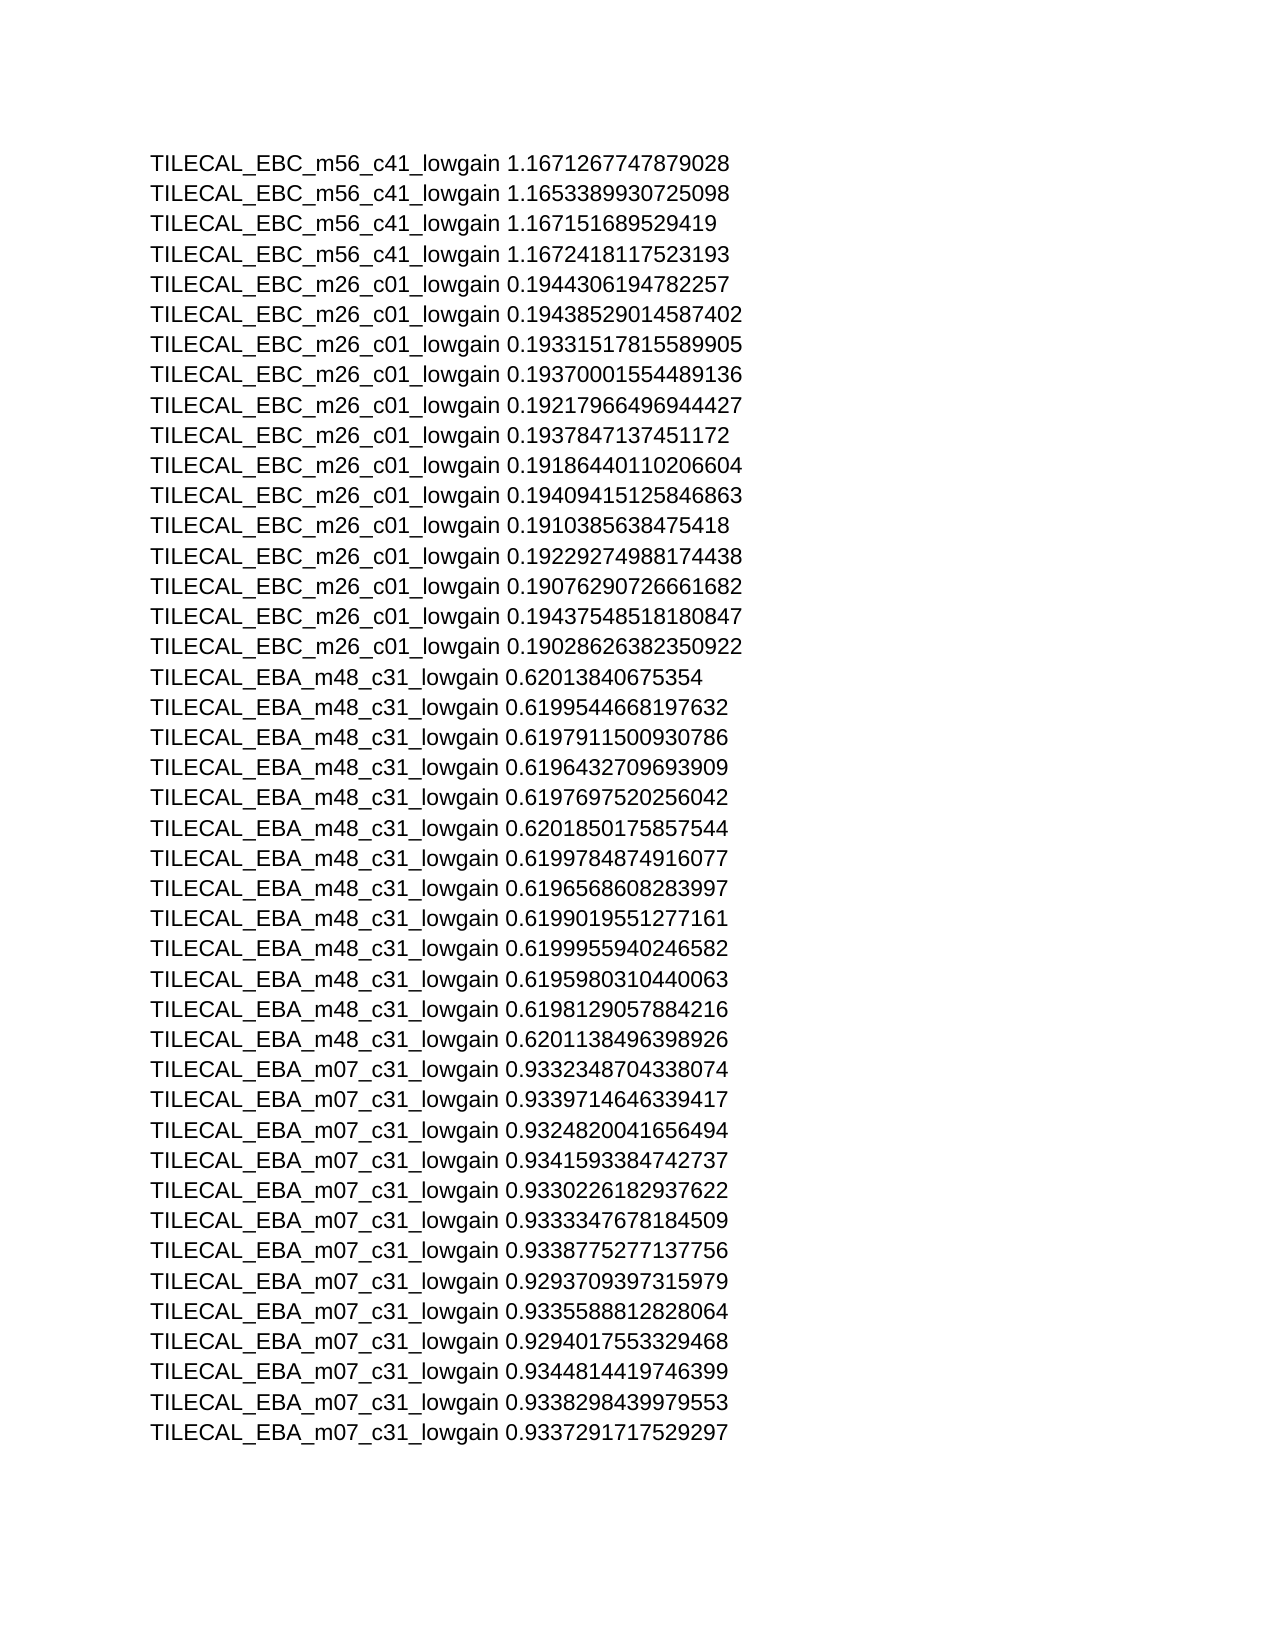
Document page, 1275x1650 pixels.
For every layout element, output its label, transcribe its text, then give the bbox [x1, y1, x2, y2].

text TILECAL_EBC_m26_c01_lowgain 0.19409415125846863 [150, 482, 1125, 509]
text TILECAL_EBA_m48_c31_lowgain 0.62013840675354 [150, 663, 1125, 690]
text TILECAL_EBA_m07_c31_lowgain 0.9335588812828064 [150, 1298, 1125, 1324]
text TILECAL_EBC_m26_c01_lowgain 0.19076290726661682 [150, 573, 1125, 599]
text TILECAL_EBA_m07_c31_lowgain 0.9330226182937622 [150, 1177, 1125, 1203]
text TILECAL_EBC_m26_c01_lowgain 0.1937847137451172 [150, 422, 1125, 448]
text TILECAL_EBC_m26_c01_lowgain 0.19438529014587402 [150, 301, 1125, 327]
text TILECAL_EBA_m48_c31_lowgain 0.6201850175857544 [150, 814, 1125, 841]
text TILECAL_EBA_m07_c31_lowgain 0.9333347678184509 [150, 1207, 1125, 1234]
text TILECAL_EBC_m26_c01_lowgain 0.19370001554489136 [150, 361, 1125, 388]
text TILECAL_EBC_m26_c01_lowgain 0.19437548518180847 [150, 603, 1125, 629]
text TILECAL_EBA_m48_c31_lowgain 0.6199955940246582 [150, 935, 1125, 962]
text TILECAL_EBA_m07_c31_lowgain 0.9337291717529297 [150, 1419, 1125, 1445]
text TILECAL_EBC_m56_c41_lowgain 1.1653389930725098 [150, 180, 1125, 207]
text TILECAL_EBA_m07_c31_lowgain 0.9338775277137756 [150, 1237, 1125, 1264]
text TILECAL_EBA_m48_c31_lowgain 0.6199019551277161 [150, 905, 1125, 932]
text TILECAL_EBA_m07_c31_lowgain 0.9294017553329468 [150, 1328, 1125, 1354]
text TILECAL_EBC_m56_c41_lowgain 1.1672418117523193 [150, 241, 1125, 267]
text TILECAL_EBC_m56_c41_lowgain 1.167151689529419 [150, 210, 1125, 237]
text TILECAL_EBA_m07_c31_lowgain 0.9341593384742737 [150, 1147, 1125, 1173]
text TILECAL_EBA_m48_c31_lowgain 0.6201138496398926 [150, 1026, 1125, 1052]
text TILECAL_EBA_m07_c31_lowgain 0.9339714646339417 [150, 1086, 1125, 1113]
text TILECAL_EBC_m26_c01_lowgain 0.1910385638475418 [150, 512, 1125, 539]
text TILECAL_EBA_m48_c31_lowgain 0.6199544668197632 [150, 694, 1125, 720]
text TILECAL_EBA_m48_c31_lowgain 0.6196432709693909 [150, 754, 1125, 781]
text TILECAL_EBC_m26_c01_lowgain 0.19229274988174438 [150, 543, 1125, 569]
text TILECAL_EBA_m07_c31_lowgain 0.9332348704338074 [150, 1056, 1125, 1083]
text TILECAL_EBA_m48_c31_lowgain 0.6195980310440063 [150, 966, 1125, 992]
text TILECAL_EBA_m07_c31_lowgain 0.9338298439979553 [150, 1388, 1125, 1415]
text TILECAL_EBA_m48_c31_lowgain 0.6196568608283997 [150, 875, 1125, 901]
text TILECAL_EBA_m07_c31_lowgain 0.9293709397315979 [150, 1268, 1125, 1294]
text TILECAL_EBA_m48_c31_lowgain 0.6197697520256042 [150, 784, 1125, 811]
text TILECAL_EBC_m26_c01_lowgain 0.19028626382350922 [150, 633, 1125, 660]
text TILECAL_EBA_m07_c31_lowgain 0.9344814419746399 [150, 1358, 1125, 1385]
text TILECAL_EBC_m56_c41_lowgain 1.1671267747879028 [150, 150, 1125, 176]
text TILECAL_EBA_m48_c31_lowgain 0.6198129057884216 [150, 996, 1125, 1022]
text TILECAL_EBC_m26_c01_lowgain 0.19217966496944427 [150, 392, 1125, 418]
text TILECAL_EBA_m48_c31_lowgain 0.6197911500930786 [150, 724, 1125, 750]
text TILECAL_EBC_m26_c01_lowgain 0.19186440110206604 [150, 452, 1125, 478]
text TILECAL_EBA_m07_c31_lowgain 0.9324820041656494 [150, 1117, 1125, 1143]
text TILECAL_EBA_m48_c31_lowgain 0.6199784874916077 [150, 845, 1125, 871]
text TILECAL_EBC_m26_c01_lowgain 0.19331517815589905 [150, 331, 1125, 358]
text TILECAL_EBC_m26_c01_lowgain 0.1944306194782257 [150, 271, 1125, 297]
